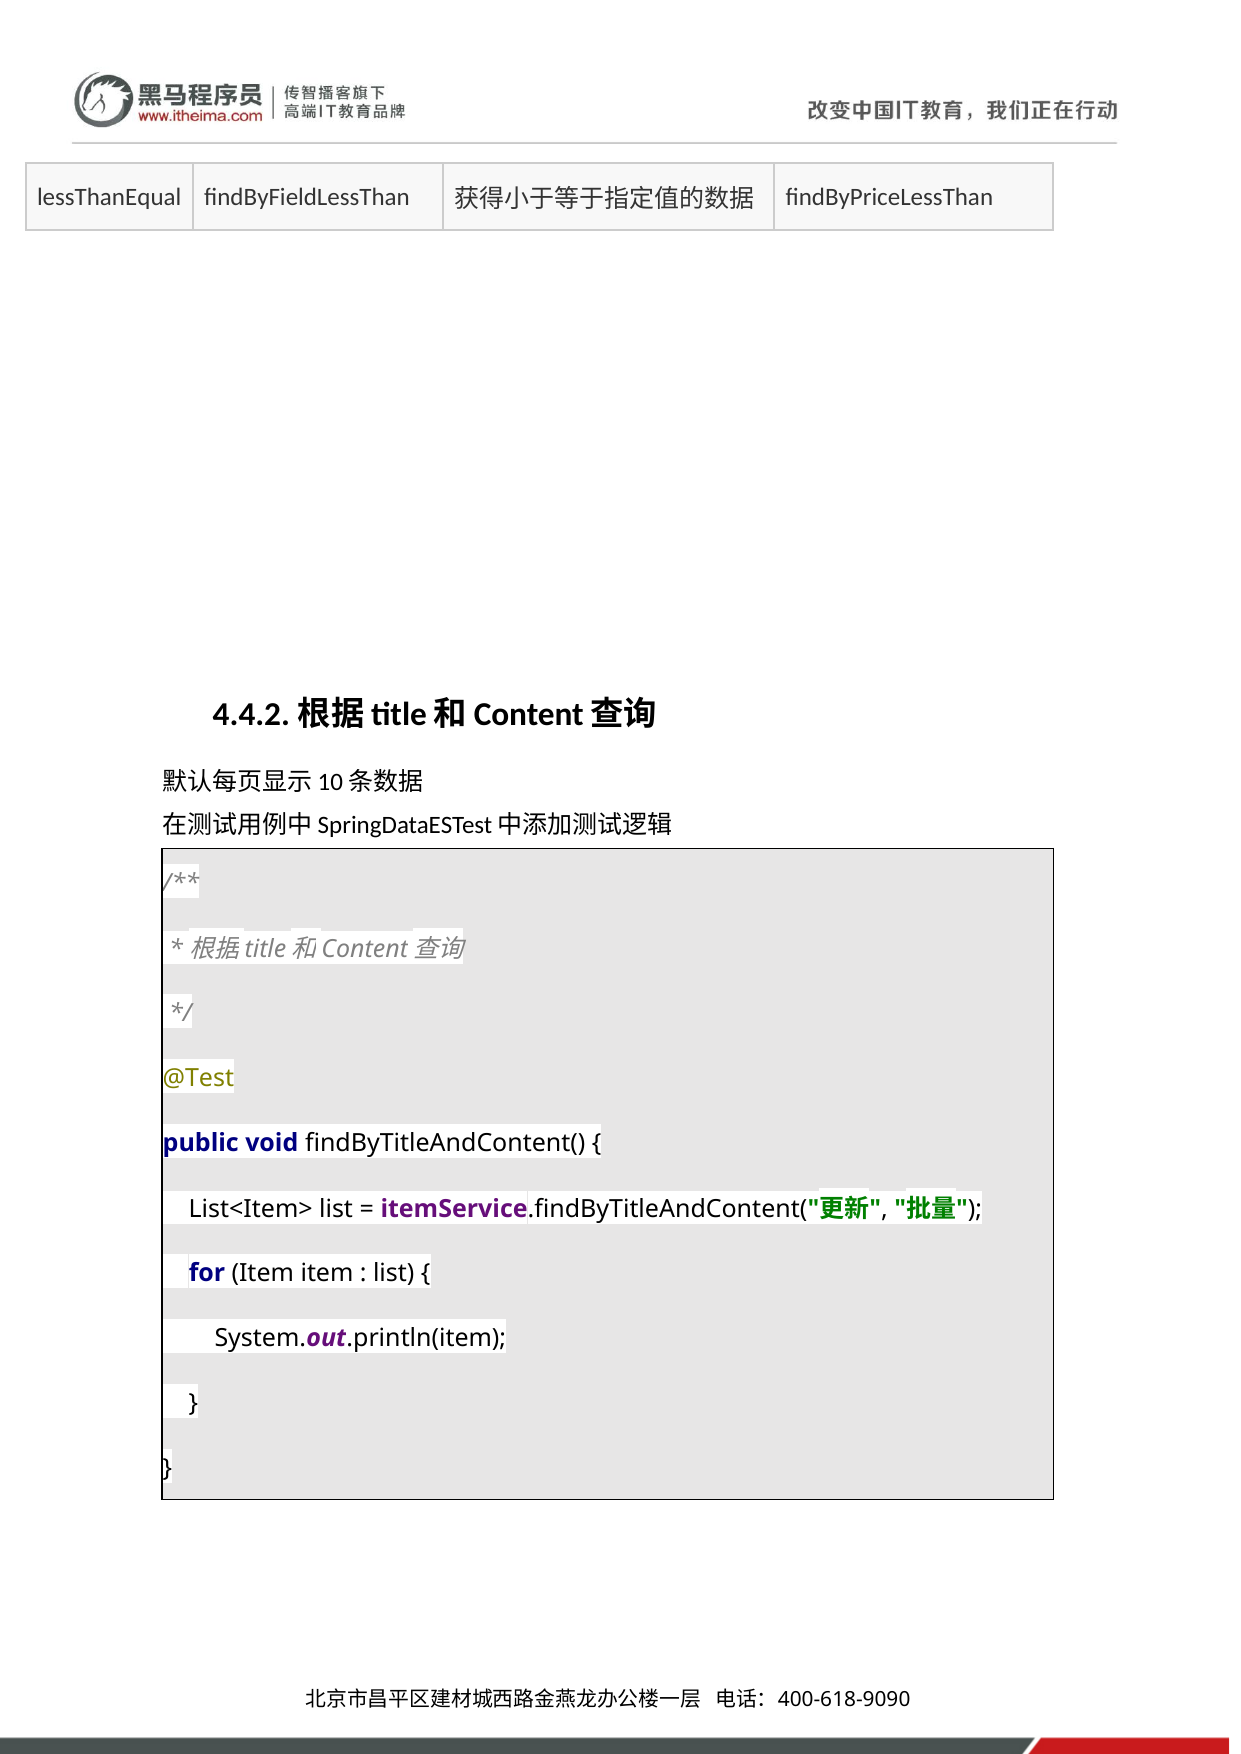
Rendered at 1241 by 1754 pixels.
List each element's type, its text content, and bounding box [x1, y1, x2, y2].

table_cell lessThanEqual [27, 164, 192, 229]
text /** * 根据title和Content查询 */ @Test public void findByTitleAndContent() { List<Item> list = itemService.findByTitleAndContent("更新", "批量"); for (Item item : list) { System.out.println(item); } } [163, 849, 1053, 1499]
text 默认每页显示10条数据 [162, 761, 1053, 797]
picture [0, 1, 1220, 151]
table_cell 获得小于等于指定值的数据 [444, 164, 773, 229]
table_cell findByPriceLessThan [775, 164, 1052, 229]
text 在测试用例中SpringDataESTest中添加测试逻辑 [162, 804, 1053, 841]
subtitle 根据title和Content查询 [212, 687, 1053, 735]
table_cell findByFieldLessThan [194, 164, 442, 229]
picture [0, 1678, 1230, 1754]
